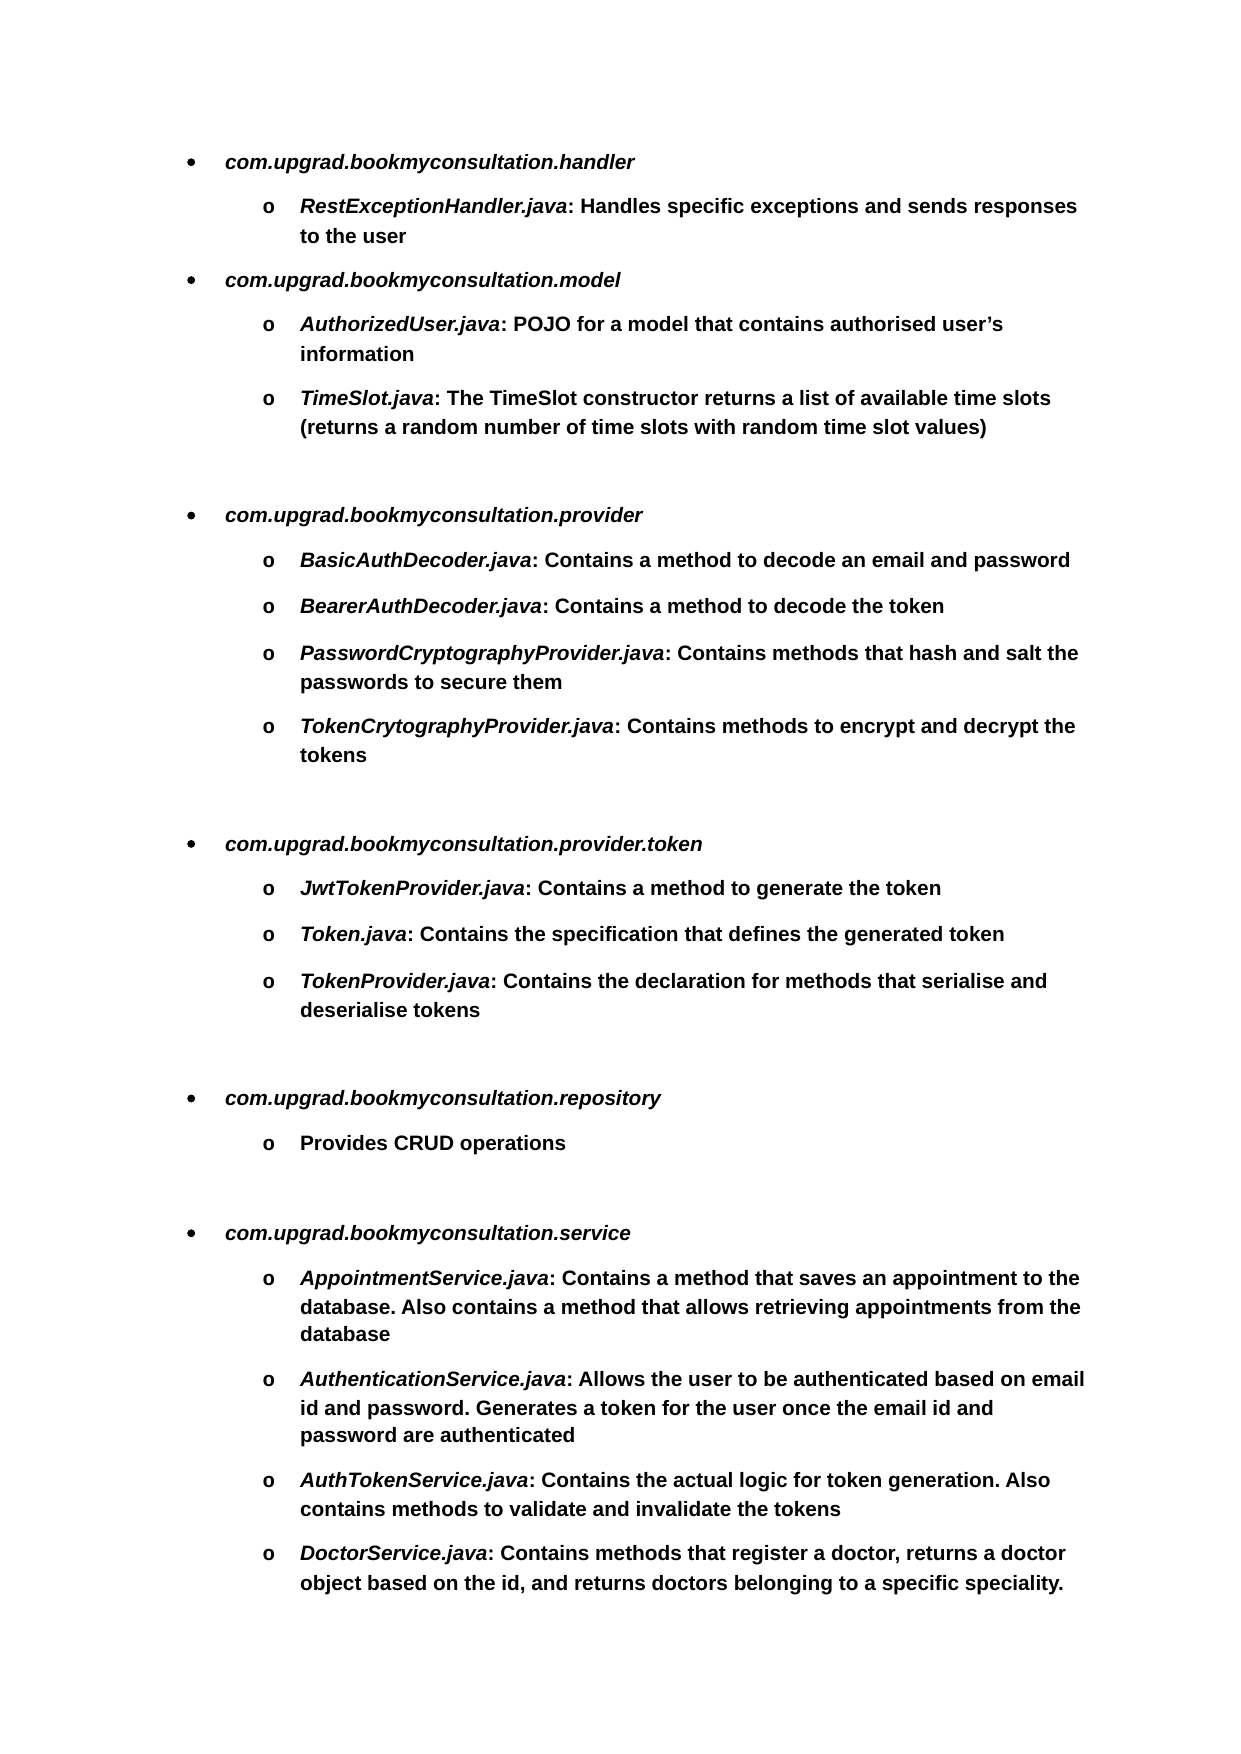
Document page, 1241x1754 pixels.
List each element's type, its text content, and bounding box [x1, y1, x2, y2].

list AuthTokenService.java: Contains the actual logic for token generation. Also contains methods to validate and invalidate the tokens [262, 1467, 1090, 1521]
list RestExceptionHandler.java: Handles specific exceptions and sends responses to the user [262, 194, 1090, 248]
list TokenProvider.java: Contains the declaration for methods that serialise and deserialise tokens [262, 968, 1090, 1022]
list AppointmentService.java: Contains a method that saves an appointment to the database. Also contains a method that allows retrieving appointments from the database [262, 1265, 1090, 1346]
list BearerAuthDecoder.java: Contains a method to decode the token [262, 594, 1090, 620]
list TimeSlot.java: The TimeSlot constructor returns a list of available time slots (returns a random number of time slots with random time slot values) [262, 386, 1090, 439]
list com.upgrad.bookmyconsultation.model [187, 268, 1090, 292]
list com.upgrad.bookmyconsultation.repository [187, 1086, 1090, 1110]
list TokenCrytographyProvider.java: Contains methods to encrypt and decrypt the tokens [262, 714, 1090, 767]
list Token.java: Contains the specification that defines the generated token [262, 922, 1090, 948]
list com.upgrad.bookmyconsultation.provider [187, 503, 1090, 527]
list com.upgrad.bookmyconsultation.provider.token [187, 832, 1090, 856]
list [262, 1541, 1090, 1594]
list PasswordCryptographyProvider.java: Contains methods that hash and salt the passwords to secure them [262, 640, 1090, 694]
list com.upgrad.bookmyconsultation.handler [187, 150, 1090, 174]
list AuthenticationService.java: Allows the user to be authenticated based on email id and password. Generates a token for the user once the email id and password are authenticated [262, 1366, 1090, 1447]
list com.upgrad.bookmyconsultation.service [187, 1221, 1090, 1245]
list Provides CRUD operations [262, 1131, 1090, 1156]
list AuthorizedUser.java: POJO for a model that contains authorised user’s information [262, 312, 1090, 365]
list BasicAuthDecoder.java: Contains a method to decode an email and password [262, 548, 1090, 573]
list JwtTokenProvider.java: Contains a method to generate the token [262, 876, 1090, 902]
